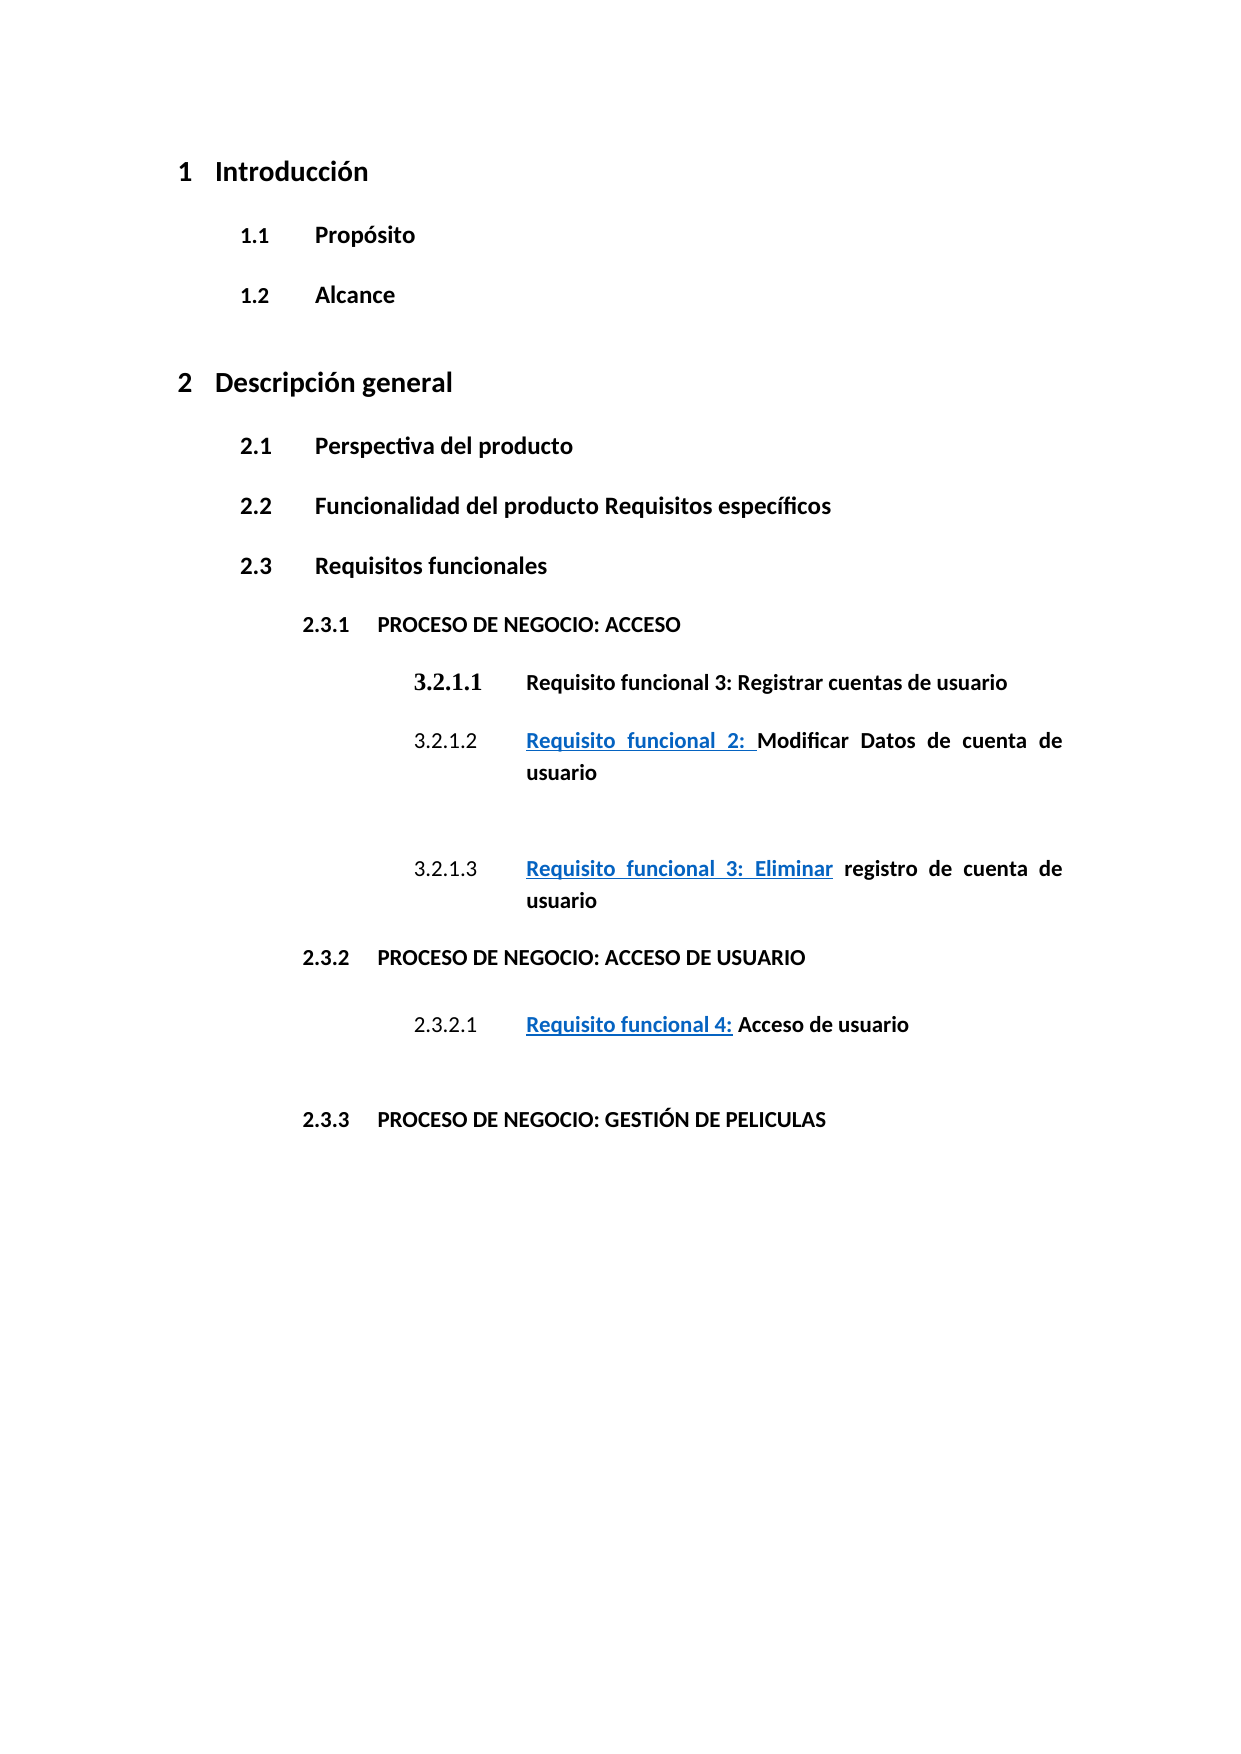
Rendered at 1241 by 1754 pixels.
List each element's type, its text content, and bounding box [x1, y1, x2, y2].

subtitle PROCESO DE NEGOCIO: ACCESO DE USUARIO [302, 943, 1063, 971]
subtitle Propósito [240, 219, 1063, 250]
subtitle Alcance [240, 279, 1063, 310]
subtitle PROCESO DE NEGOCIO: ACCESO [302, 610, 1063, 638]
subtitle Requisito funcional 3: Eliminar registro de cuenta de usuario [413, 854, 1063, 914]
subtitle Requisito funcional 2: Modificar Datos de cuenta de usuario [413, 726, 1063, 786]
subtitle Requisito funcional 3: Registrar cuentas de usuario [413, 667, 1063, 697]
subtitle PROCESO DE NEGOCIO: GESTIÓN DE PELICULAS [302, 1106, 1063, 1134]
subtitle Descripción general [177, 364, 1063, 400]
subtitle Requisitos funcionales [240, 550, 1063, 581]
subtitle Funcionalidad del producto Requisitos específicos [240, 490, 1063, 521]
subtitle Introducción [177, 153, 1063, 189]
subtitle Requisito funcional 4: Acceso de usuario [413, 1010, 1063, 1038]
subtitle Perspectiva del producto [240, 430, 1063, 461]
